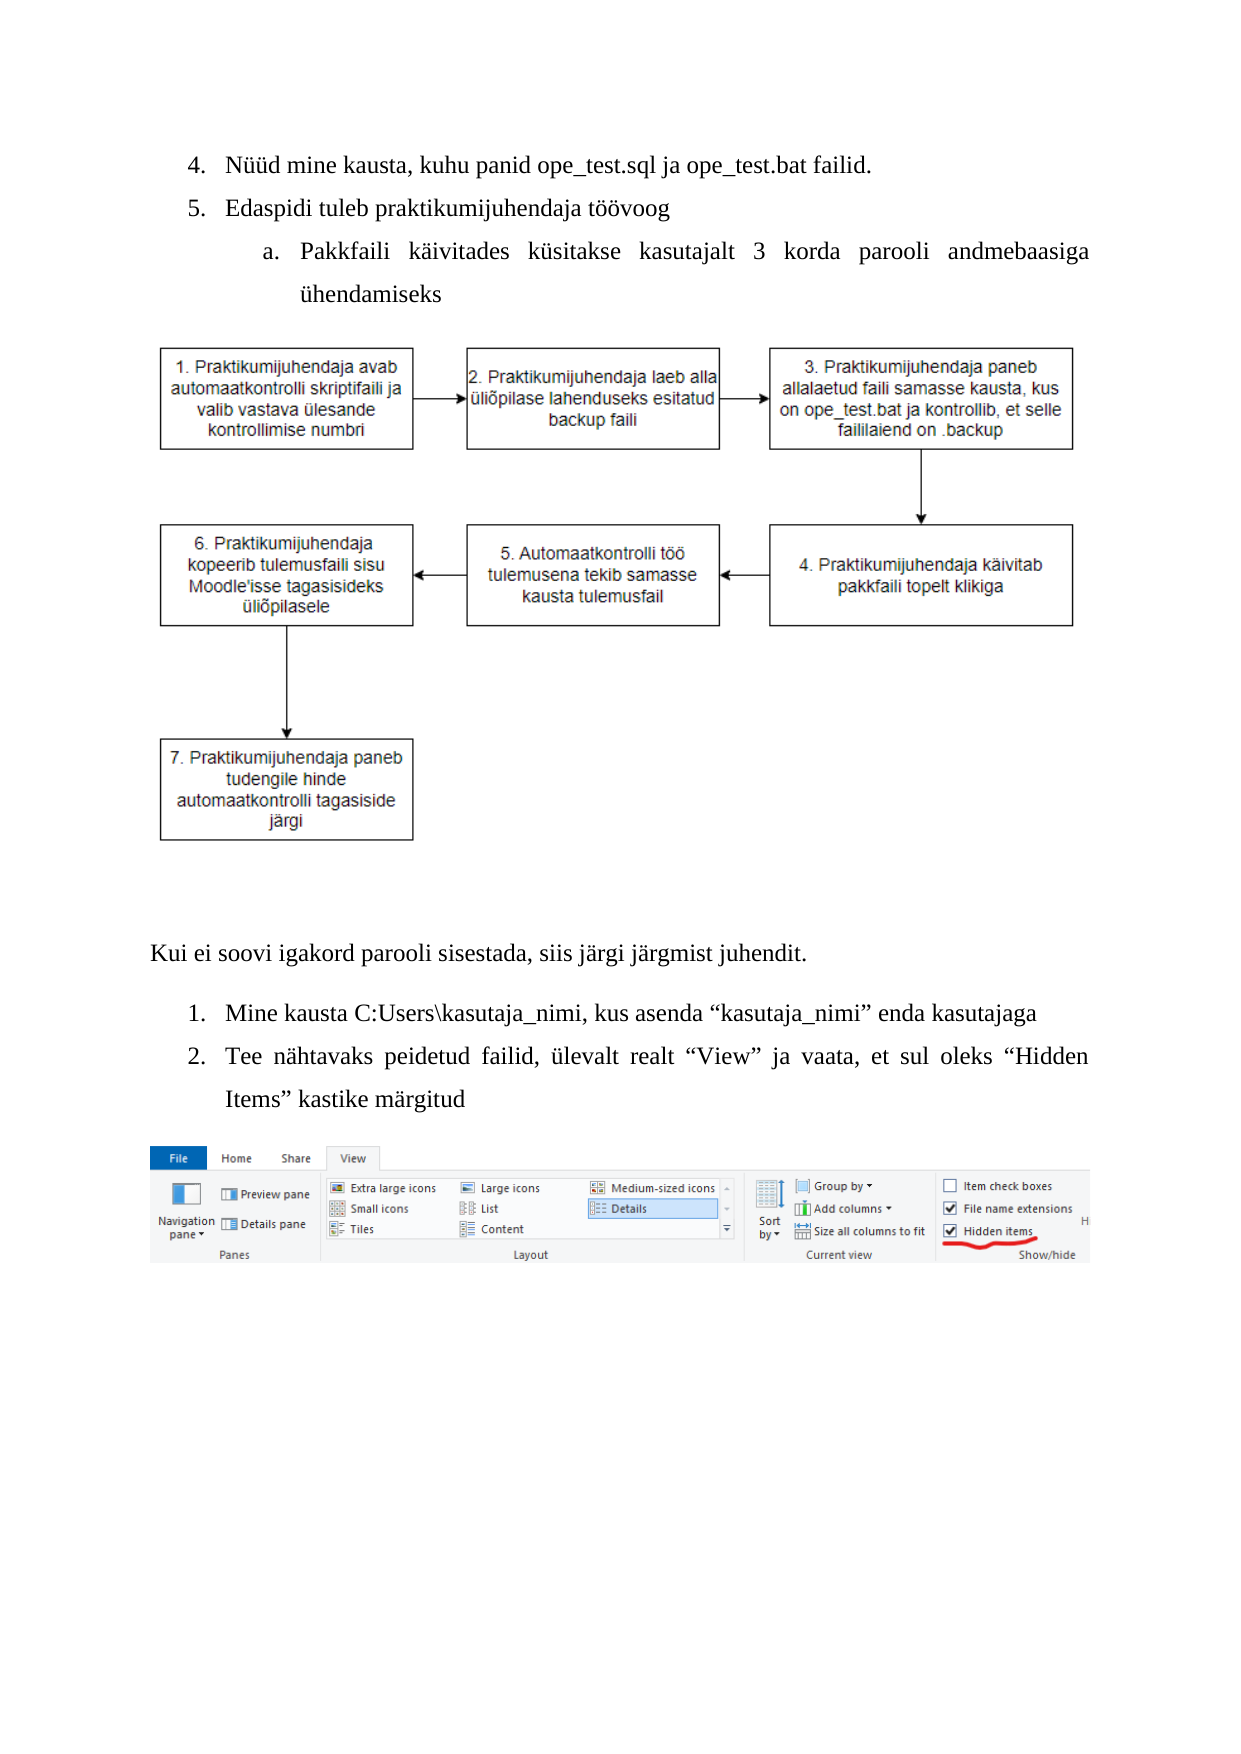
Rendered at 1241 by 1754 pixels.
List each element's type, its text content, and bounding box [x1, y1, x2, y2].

list Edaspidi tuleb praktikumijuhendaja töövoog [187, 193, 1090, 222]
list Pakkfaili käivitades küsitakse kasutajalt 3 korda parooli andmebaasiga ühendamiseks [262, 236, 1090, 308]
text Kui ei soovi igakord parooli sisestada, siis järgi järgmist juhendit. [150, 938, 1090, 967]
list Mine kausta C:Users\kasutaja_nimi, kus asenda “kasutaja_nimi” enda kasutajaga [187, 998, 1090, 1026]
picture [150, 339, 1091, 847]
list Nüüd mine kausta, kuhu panid ope_test.sql ja ope_test.bat failid. [187, 150, 1090, 179]
list Tee nähtavaks peidetud failid, ülevalt realt “View” ja vaata, et sul oleks “Hidden Items” kastike märgitud [187, 1041, 1090, 1113]
picture [150, 1143, 1091, 1263]
